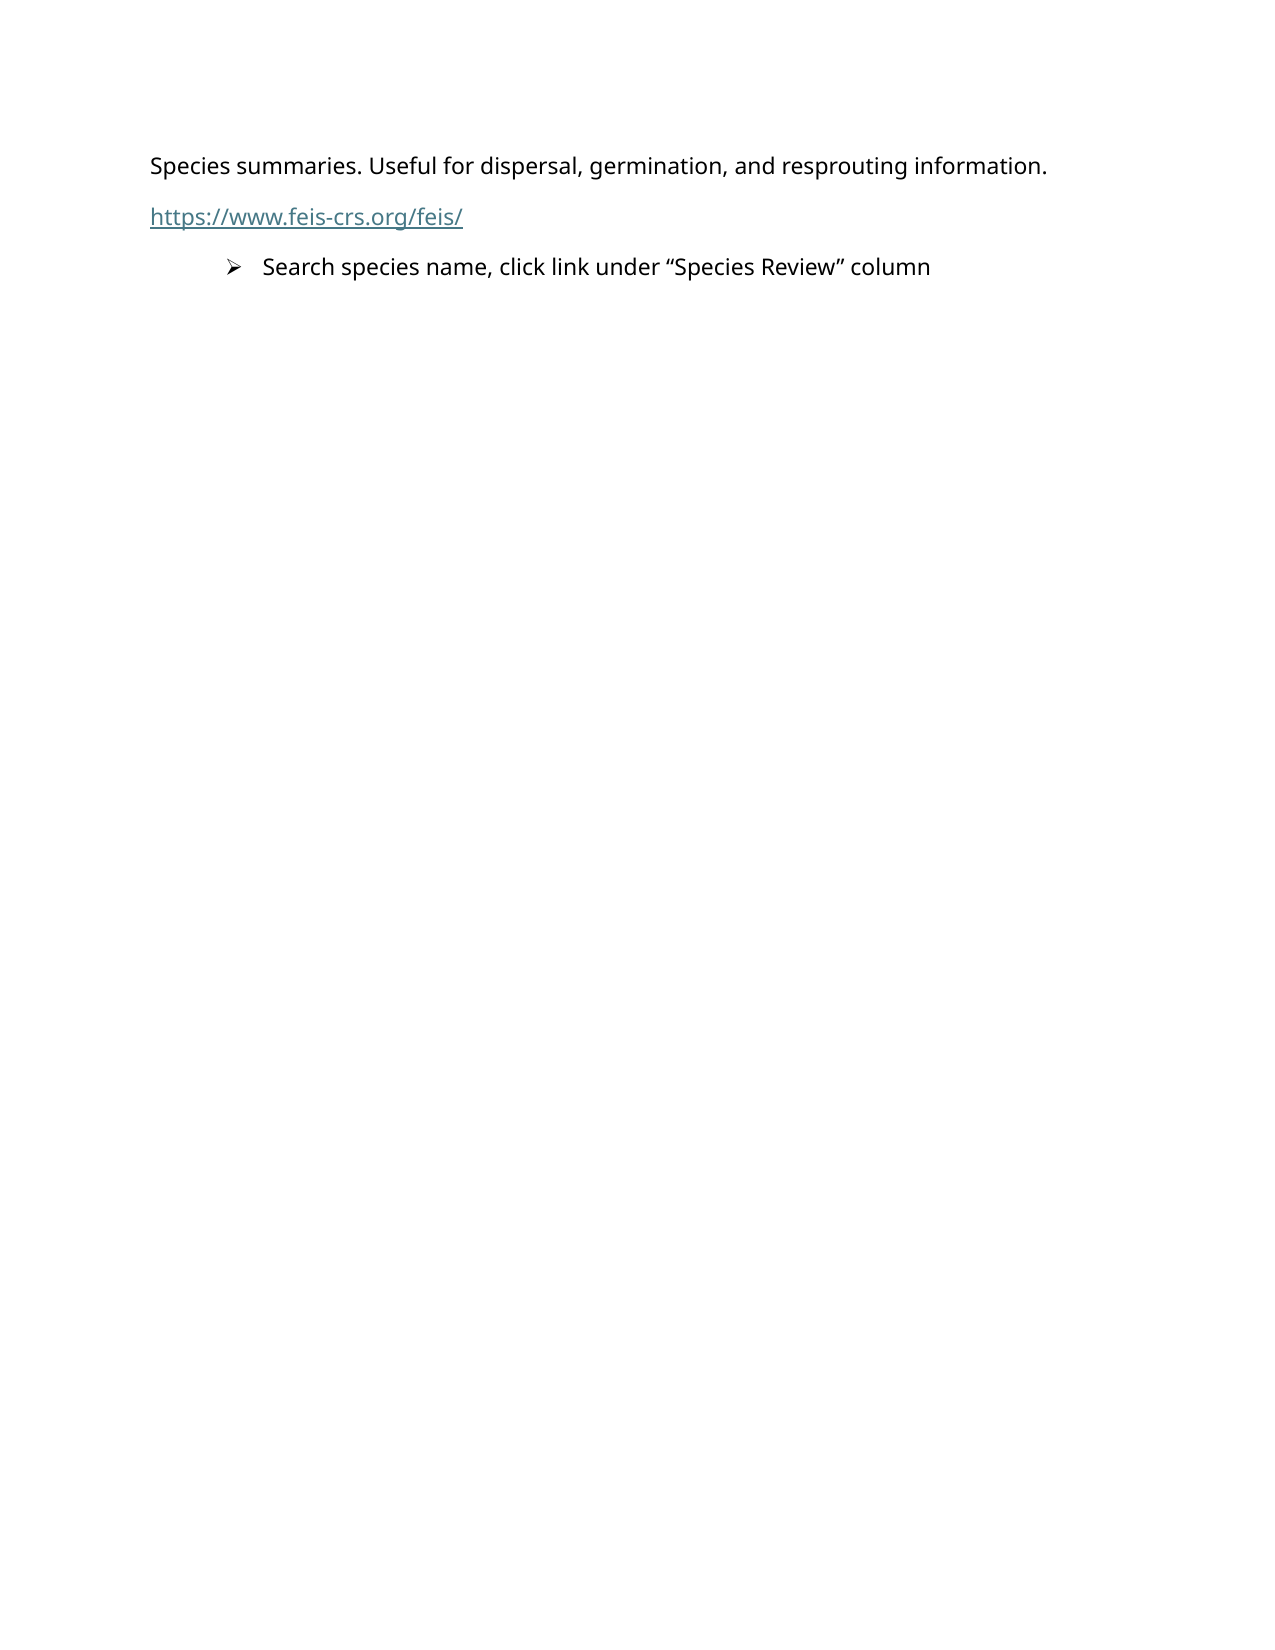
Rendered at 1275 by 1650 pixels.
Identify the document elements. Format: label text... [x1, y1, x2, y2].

text https://www.feis-crs.org/feis/ [150, 200, 1125, 232]
list Search species name, click link under “Species Review” column [225, 251, 1125, 282]
text Species summaries. Useful for dispersal, germination, and resprouting information. [150, 150, 1125, 181]
